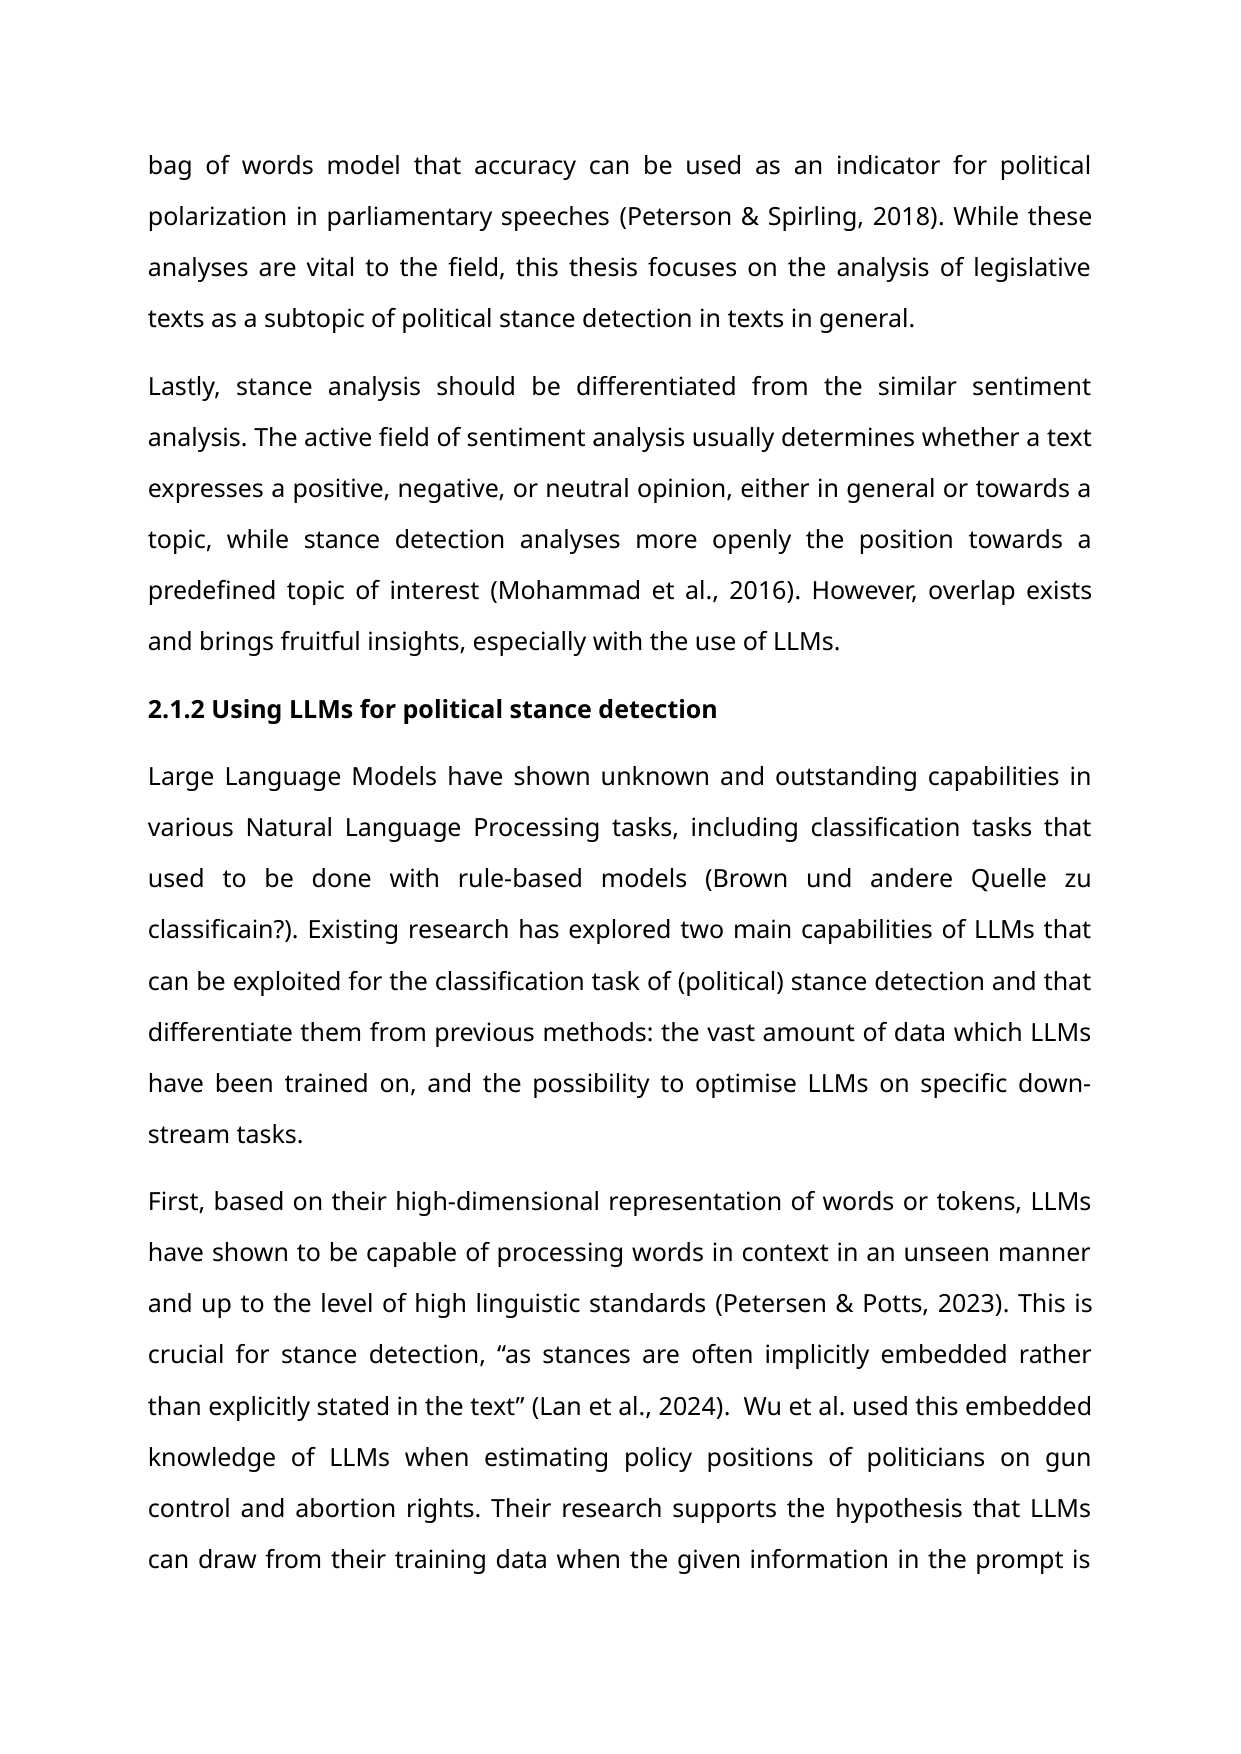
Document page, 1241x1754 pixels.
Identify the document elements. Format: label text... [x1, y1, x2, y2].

text Large Language Models have shown unknown and outstanding capabilities in various Natural Language Processing tasks, including classification tasks that used to be done with rule-based models (Brown und andere Quelle zu classificain?). Existing research has explored two main capabilities of LLMs that can be exploited for the classification task of (political) stance detection and that differentiate them from previous methods: the vast amount of data which LLMs have been trained on, and the possibility to optimise LLMs on specific down-stream tasks. [148, 759, 1093, 1150]
text 2.1.2 Using LLMs for political stance detection [148, 691, 1093, 725]
text Lastly, stance analysis should be differentiated from the similar sentiment analysis. The active field of sentiment analysis usually determines whether a text expresses a positive, negative, or neutral opinion, either in general or towards a topic, while stance detection analyses more openly the position towards a predefined topic of interest (Mohammad et al., 2016). However, overlap exists and brings fruitful insights, especially with the use of LLMs. [148, 368, 1093, 658]
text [148, 148, 1093, 335]
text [148, 1184, 1093, 1575]
